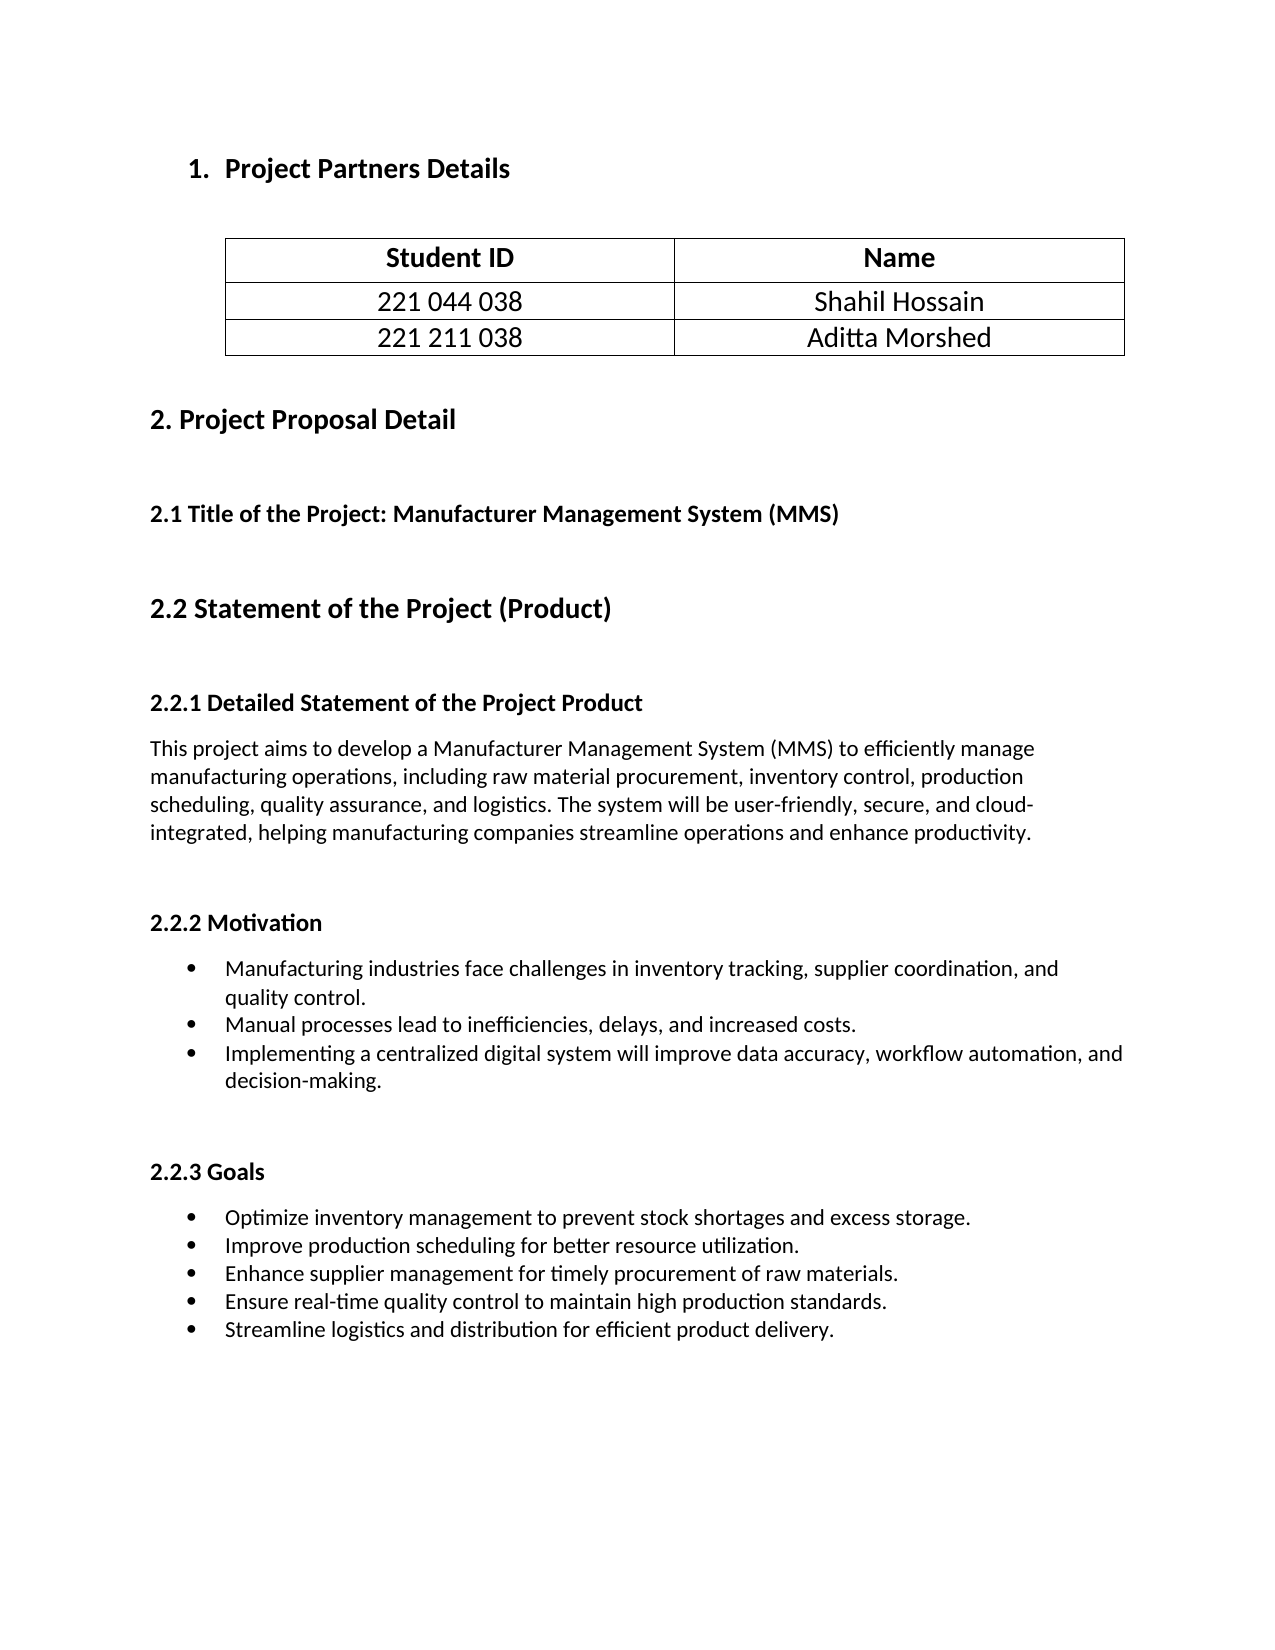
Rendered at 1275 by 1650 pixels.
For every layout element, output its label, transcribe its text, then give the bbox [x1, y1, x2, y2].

list Manual processes lead to inefficiencies, delays, and increased costs. [187, 1011, 1125, 1039]
list Ensure real-time quality control to maintain high production standards. [187, 1287, 1125, 1315]
list Manufacturing industries face challenges in inventory tracking, supplier coordination, and quality control. [187, 954, 1125, 1011]
list Improve production scheduling for better resource utilization. [187, 1231, 1125, 1259]
text 2. Project Proposal Detail [150, 401, 1125, 437]
text 2.2.1 Detailed Statement of the Project Product [150, 687, 1125, 717]
text 2.1 Title of the Project: Manufacturer Management System (MMS) [150, 498, 1125, 528]
list Implementing a centralized digital system will improve data accuracy, workflow automation, and decision-making. [187, 1039, 1125, 1095]
table_cell 221 211 038 [226, 320, 674, 355]
table_cell 221 044 038 [226, 283, 674, 318]
text 2.2.2 Motivation [150, 907, 1125, 938]
text This project aims to develop a Manufacturer Management System (MMS) to efficiently manage manufacturing operations, including raw material procurement, inventory control, production scheduling, quality assurance, and logistics. The system will be user-friendly, secure, and cloud-integrated, helping manufacturing companies streamline operations and enhance productivity. [150, 734, 1125, 846]
list Project Partners Details [187, 150, 1125, 186]
list Enhance supplier management for timely procurement of raw materials. [187, 1259, 1125, 1287]
text 2.2 Statement of the Project (Product) [150, 590, 1125, 625]
table_header Student ID [226, 239, 674, 282]
table_cell Shahil Hossain [675, 283, 1124, 318]
list Optimize inventory management to prevent stock shortages and excess storage. [187, 1203, 1125, 1231]
list Streamline logistics and distribution for efficient product delivery. [187, 1315, 1125, 1343]
table_header Name [675, 239, 1124, 282]
text 2.2.3 Goals [150, 1156, 1125, 1187]
table_cell Aditta Morshed [675, 320, 1124, 355]
